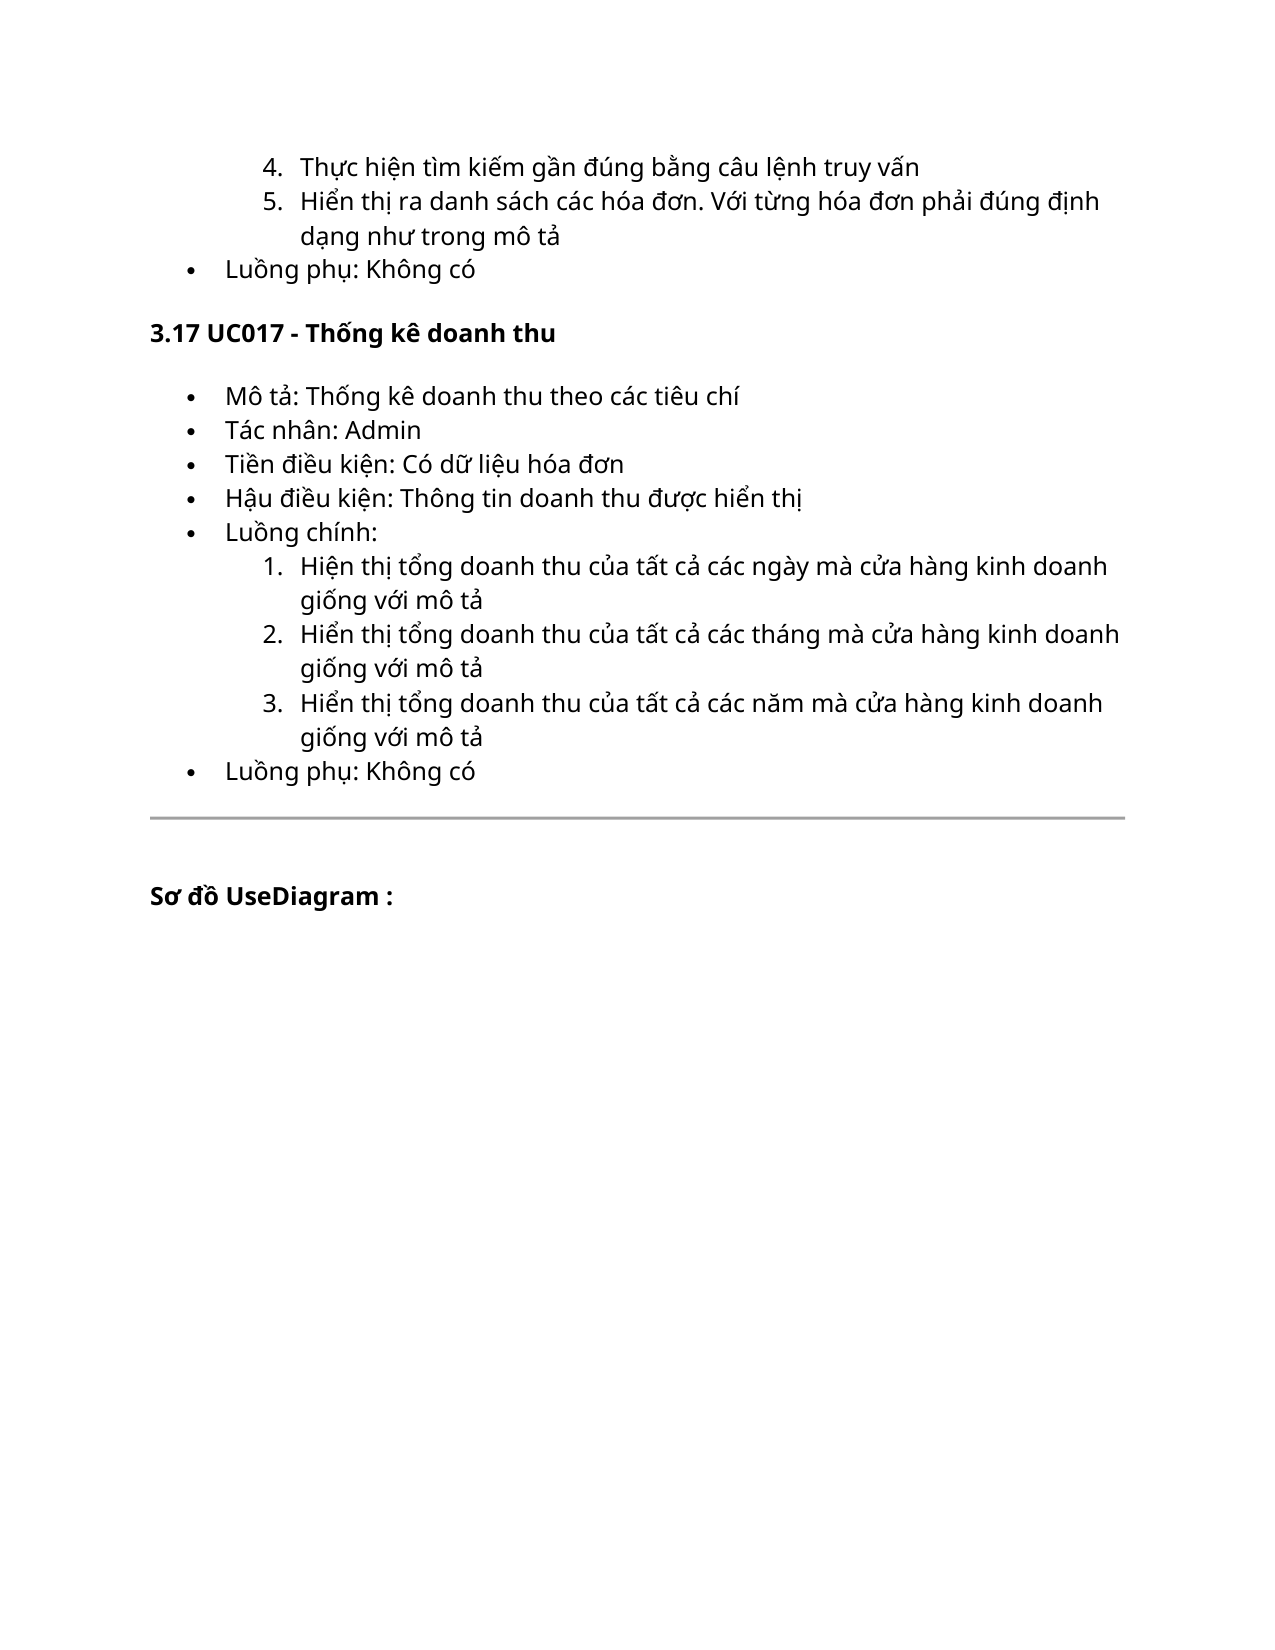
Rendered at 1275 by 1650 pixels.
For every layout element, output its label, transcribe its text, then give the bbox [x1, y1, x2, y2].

text 3.17 UC017 - Thống kê doanh thu [150, 315, 1125, 349]
list Hiện thị tổng doanh thu của tất cả các ngày mà cửa hàng kinh doanh giống với mô tả [262, 549, 1125, 617]
list Tiền điều kiện: Có dữ liệu hóa đơn [187, 447, 1125, 481]
list Mô tả: Thống kê doanh thu theo các tiêu chí [187, 379, 1125, 413]
list Luồng phụ: Không có [187, 753, 1125, 787]
list Hiển thị ra danh sách các hóa đơn. Với từng hóa đơn phải đúng định dạng như trong mô tả [262, 184, 1125, 252]
list Luồng chính: [187, 515, 1125, 549]
list Luồng phụ: Không có [187, 252, 1125, 286]
list Hiển thị tổng doanh thu của tất cả các tháng mà cửa hàng kinh doanh giống với mô tả [262, 617, 1125, 685]
list Hậu điều kiện: Thông tin doanh thu được hiển thị [187, 481, 1125, 515]
list Thực hiện tìm kiếm gần đúng bằng câu lệnh truy vấn [262, 150, 1125, 184]
list Tác nhân: Admin [187, 413, 1125, 447]
text Sơ đồ UseDiagram : [150, 878, 1125, 912]
list Hiển thị tổng doanh thu của tất cả các năm mà cửa hàng kinh doanh giống với mô tả [262, 685, 1125, 753]
